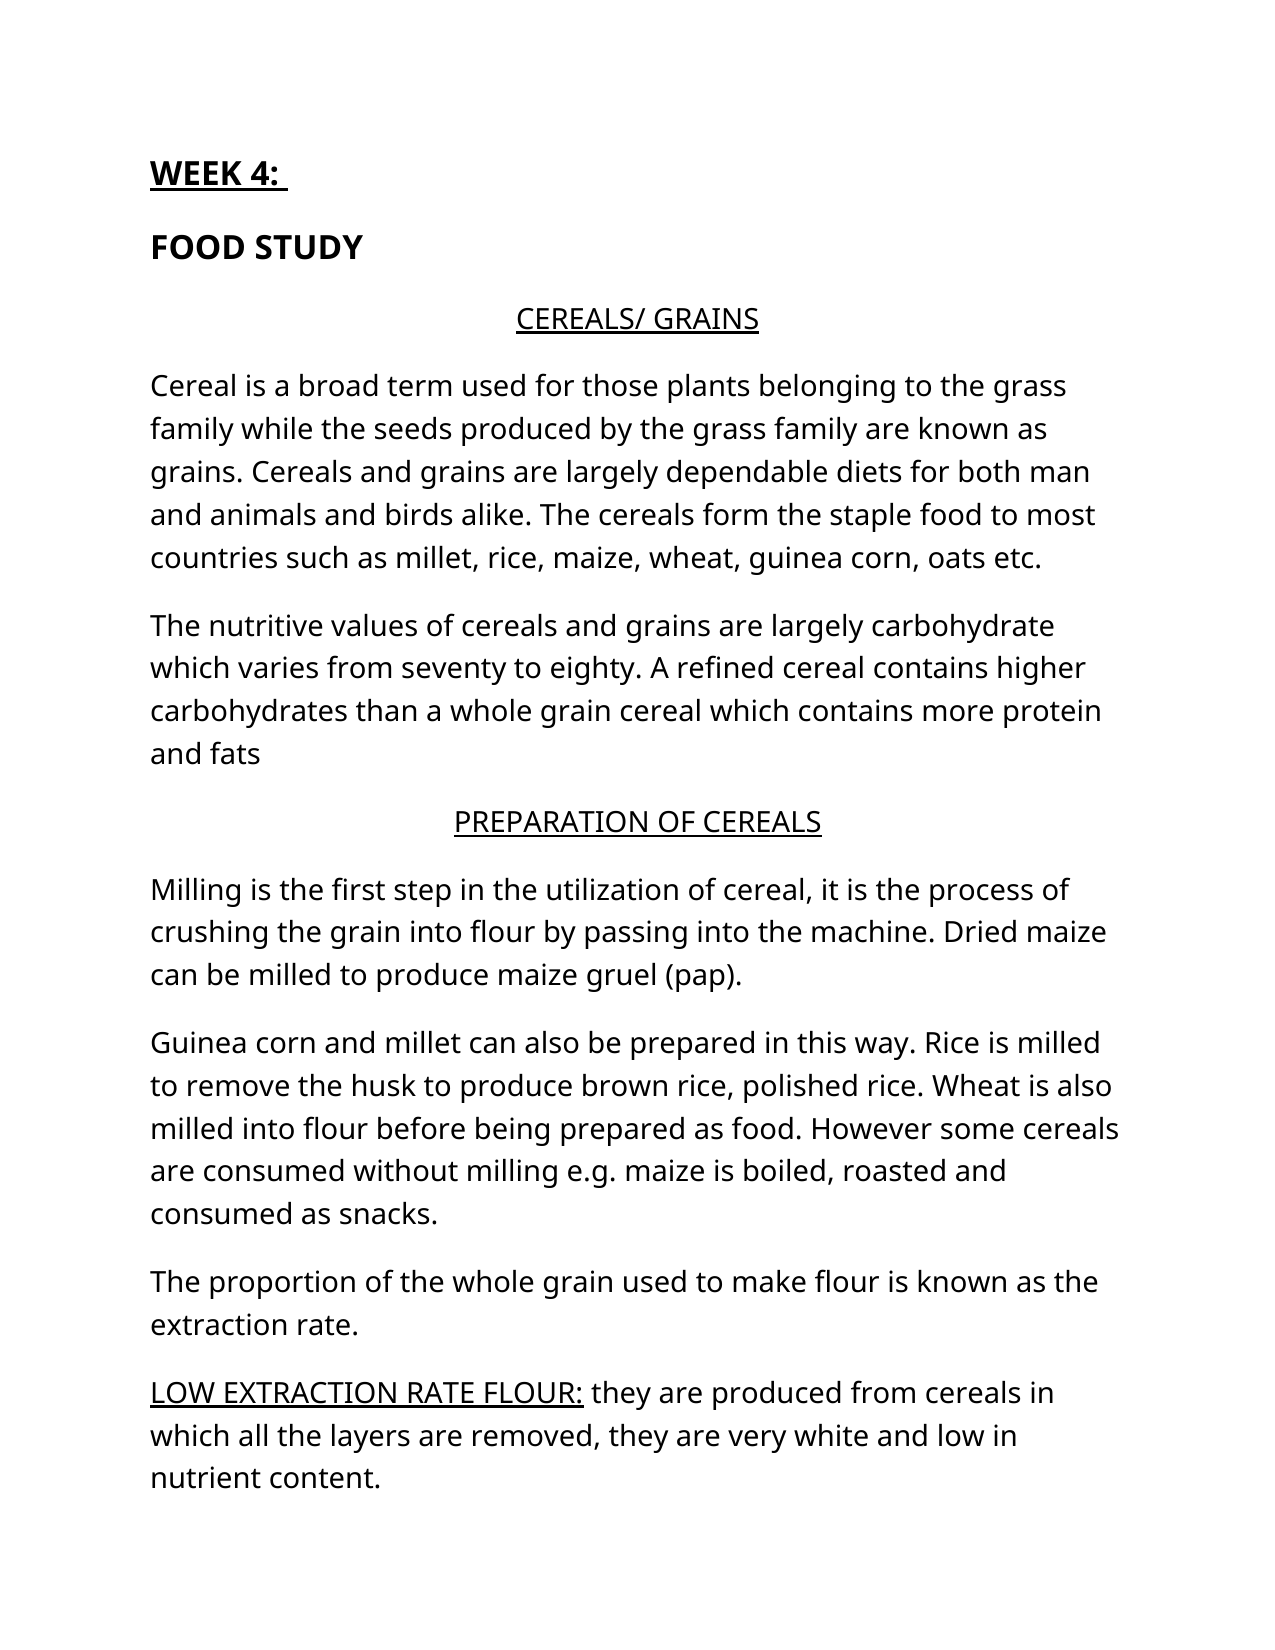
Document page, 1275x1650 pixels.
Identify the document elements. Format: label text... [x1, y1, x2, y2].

text WEEK 4: [150, 150, 1125, 195]
text The nutritive values of cereals and grains are largely carbohydrate which varies from seventy to eighty. A refined cereal contains higher carbohydrates than a whole grain cereal which contains more protein and fats [150, 605, 1125, 773]
text PREPARATION OF CEREALS [150, 801, 1125, 841]
text CEREALS/ GRAINS [150, 298, 1125, 338]
text FOOD STUDY [150, 224, 1125, 269]
text Cereal is a broad term used for those plants belonging to the grass family while the seeds produced by the grass family are known as grains. Cereals and grains are largely dependable diets for both man and animals and birds alike. The cereals form the staple food to most countries such as millet, rice, maize, wheat, guinea corn, oats etc. [150, 366, 1125, 577]
text The proportion of the whole grain used to make flour is known as the extraction rate. [150, 1261, 1125, 1344]
text LOW EXTRACTION RATE FLOUR: they are produced from cereals in which all the layers are removed, they are very white and low in nutrient content. [150, 1372, 1125, 1497]
text Guinea corn and millet can also be prepared in this way. Rice is milled to remove the husk to produce brown rice, polished rice. Wheat is also milled into flour before being prepared as food. However some cereals are consumed without milling e.g. maize is boiled, roasted and consumed as snacks. [150, 1022, 1125, 1233]
text Milling is the first step in the utilization of cereal, it is the process of crushing the grain into flour by passing into the machine. Dried maize can be milled to produce maize gruel (pap). [150, 869, 1125, 994]
